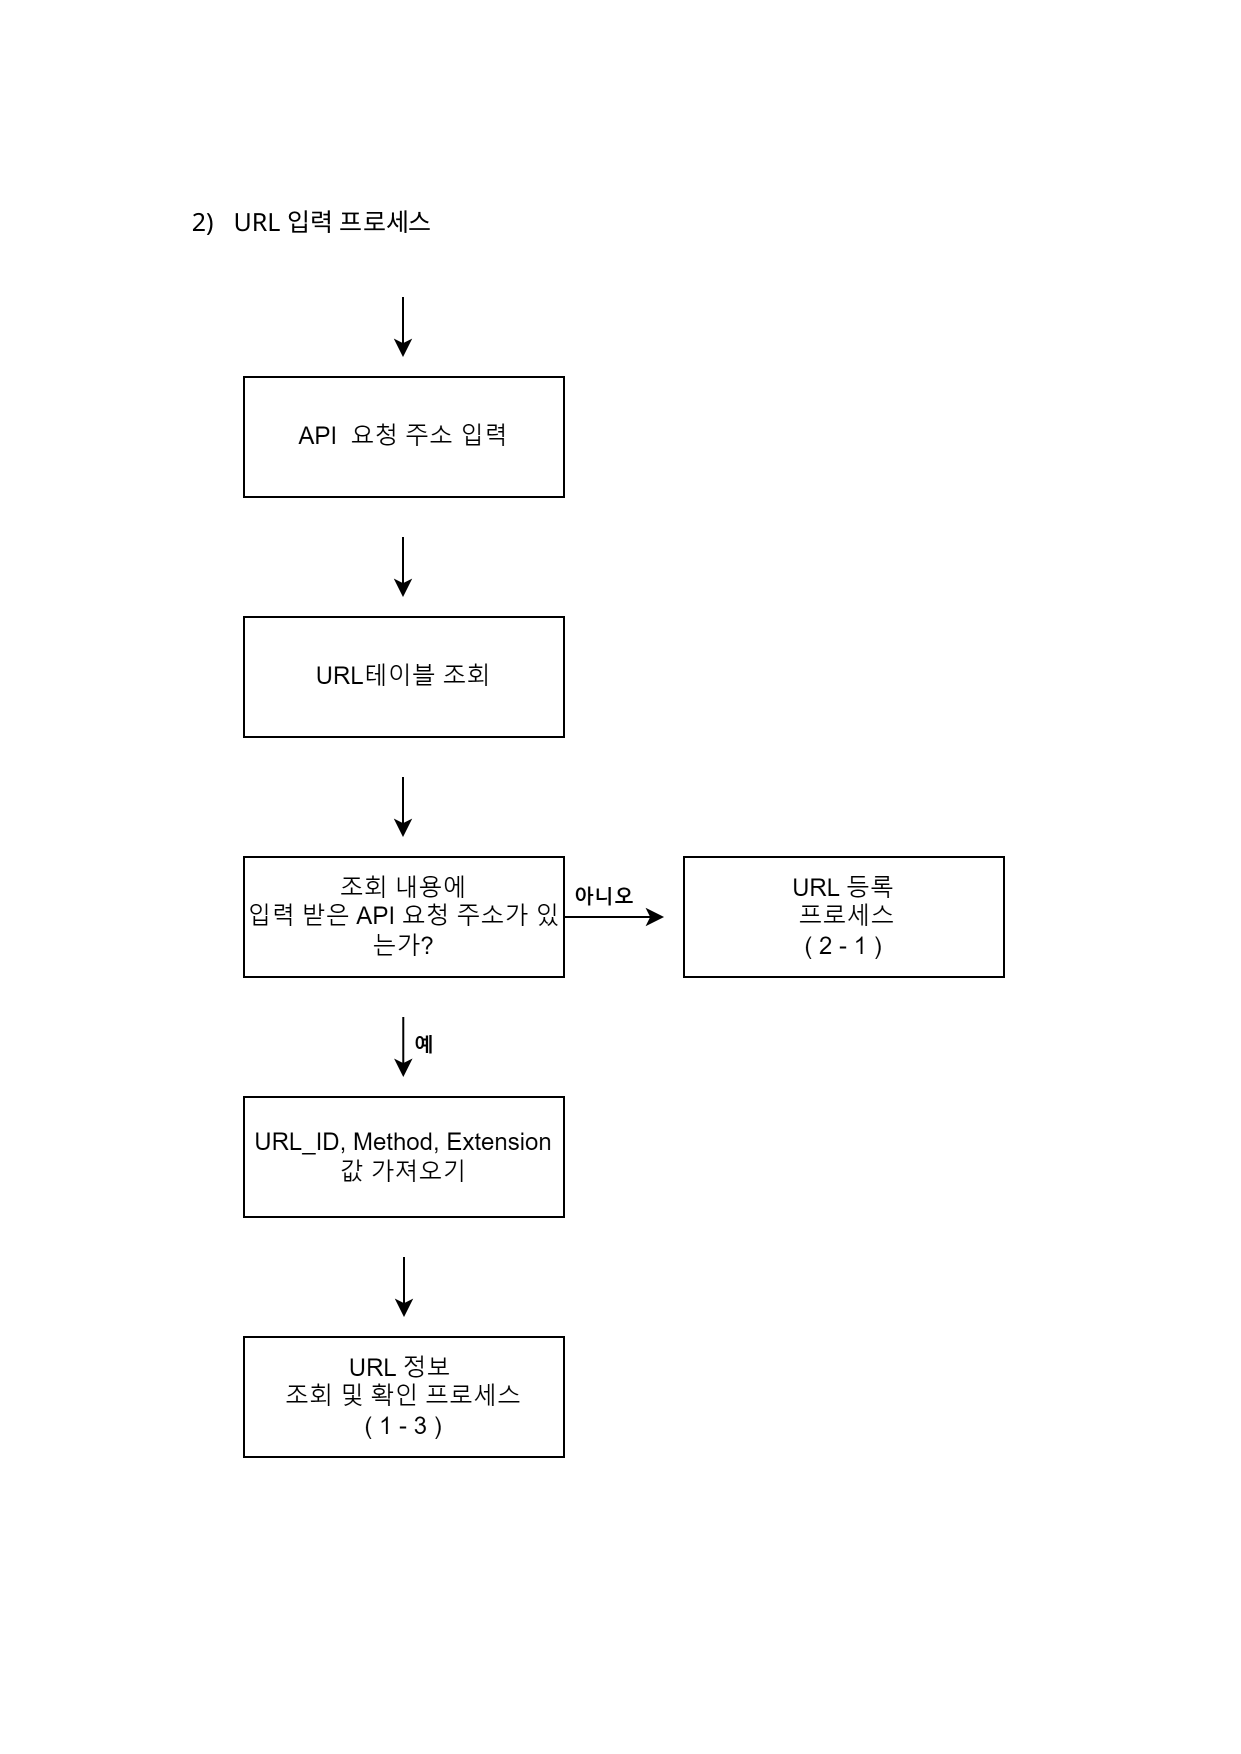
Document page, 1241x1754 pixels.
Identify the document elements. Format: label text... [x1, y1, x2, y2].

picture [223, 262, 1025, 1478]
subtitle URL 입력 프로세스 [192, 202, 1090, 238]
